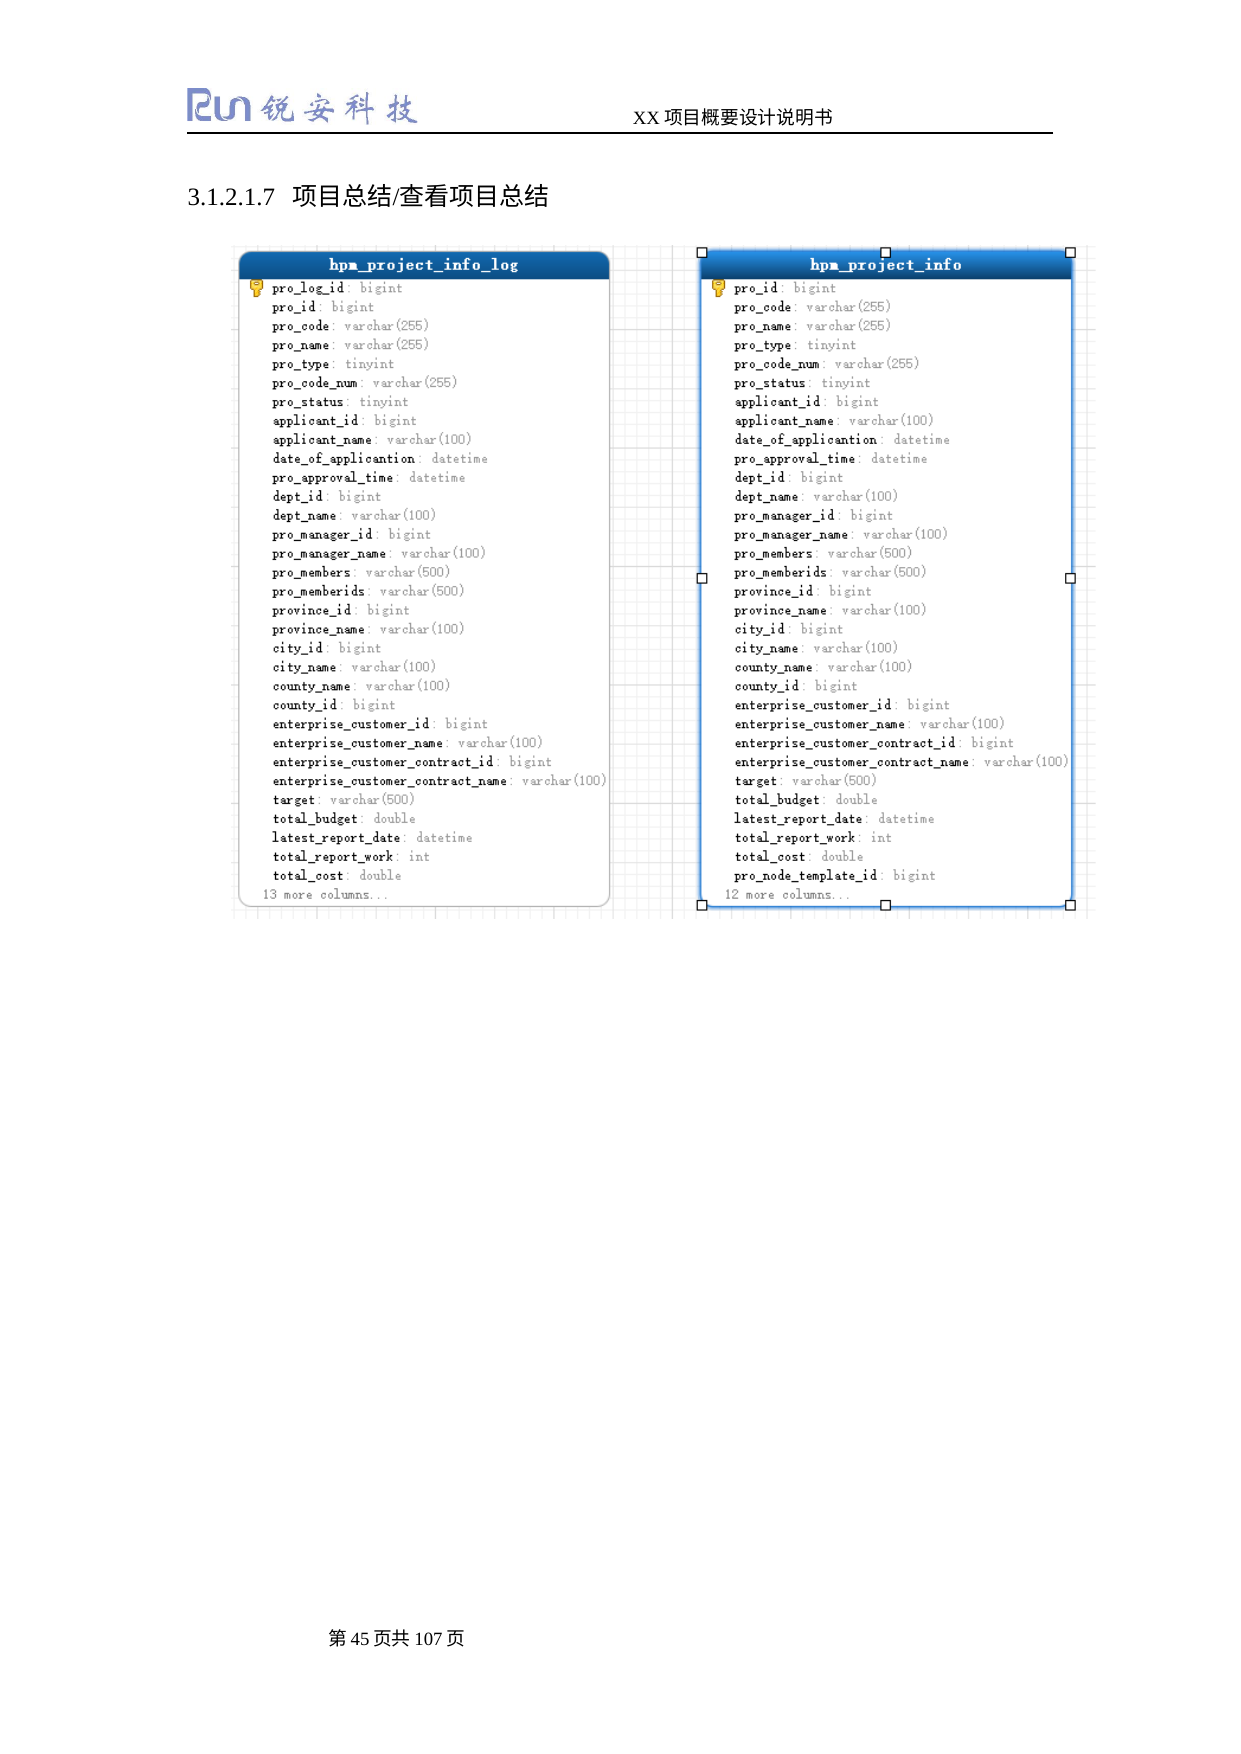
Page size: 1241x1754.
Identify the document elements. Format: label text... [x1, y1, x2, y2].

picture [231, 245, 1096, 919]
picture [187, 88, 418, 125]
subtitle 项目总结/查看项目总结 [187, 162, 1053, 227]
